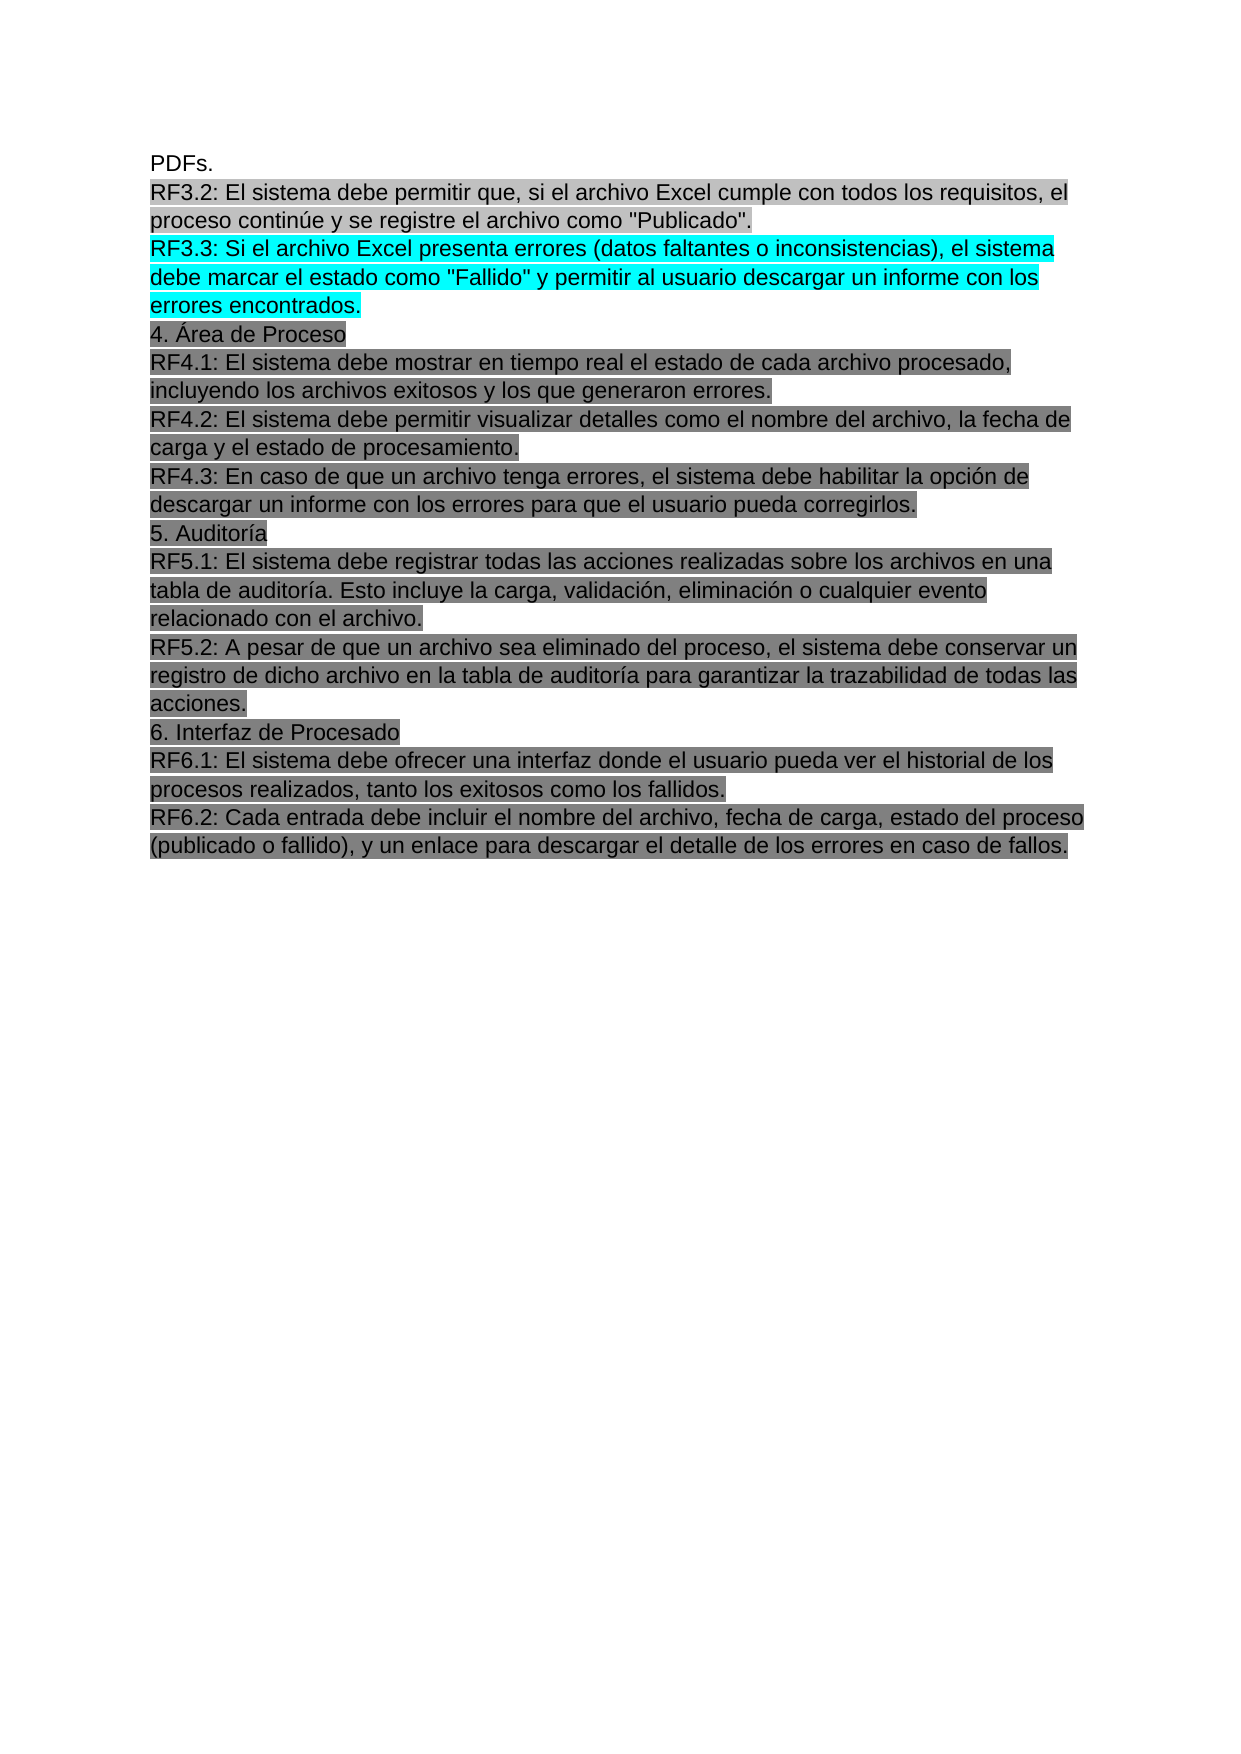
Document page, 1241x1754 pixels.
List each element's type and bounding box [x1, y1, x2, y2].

text [150, 150, 1090, 859]
